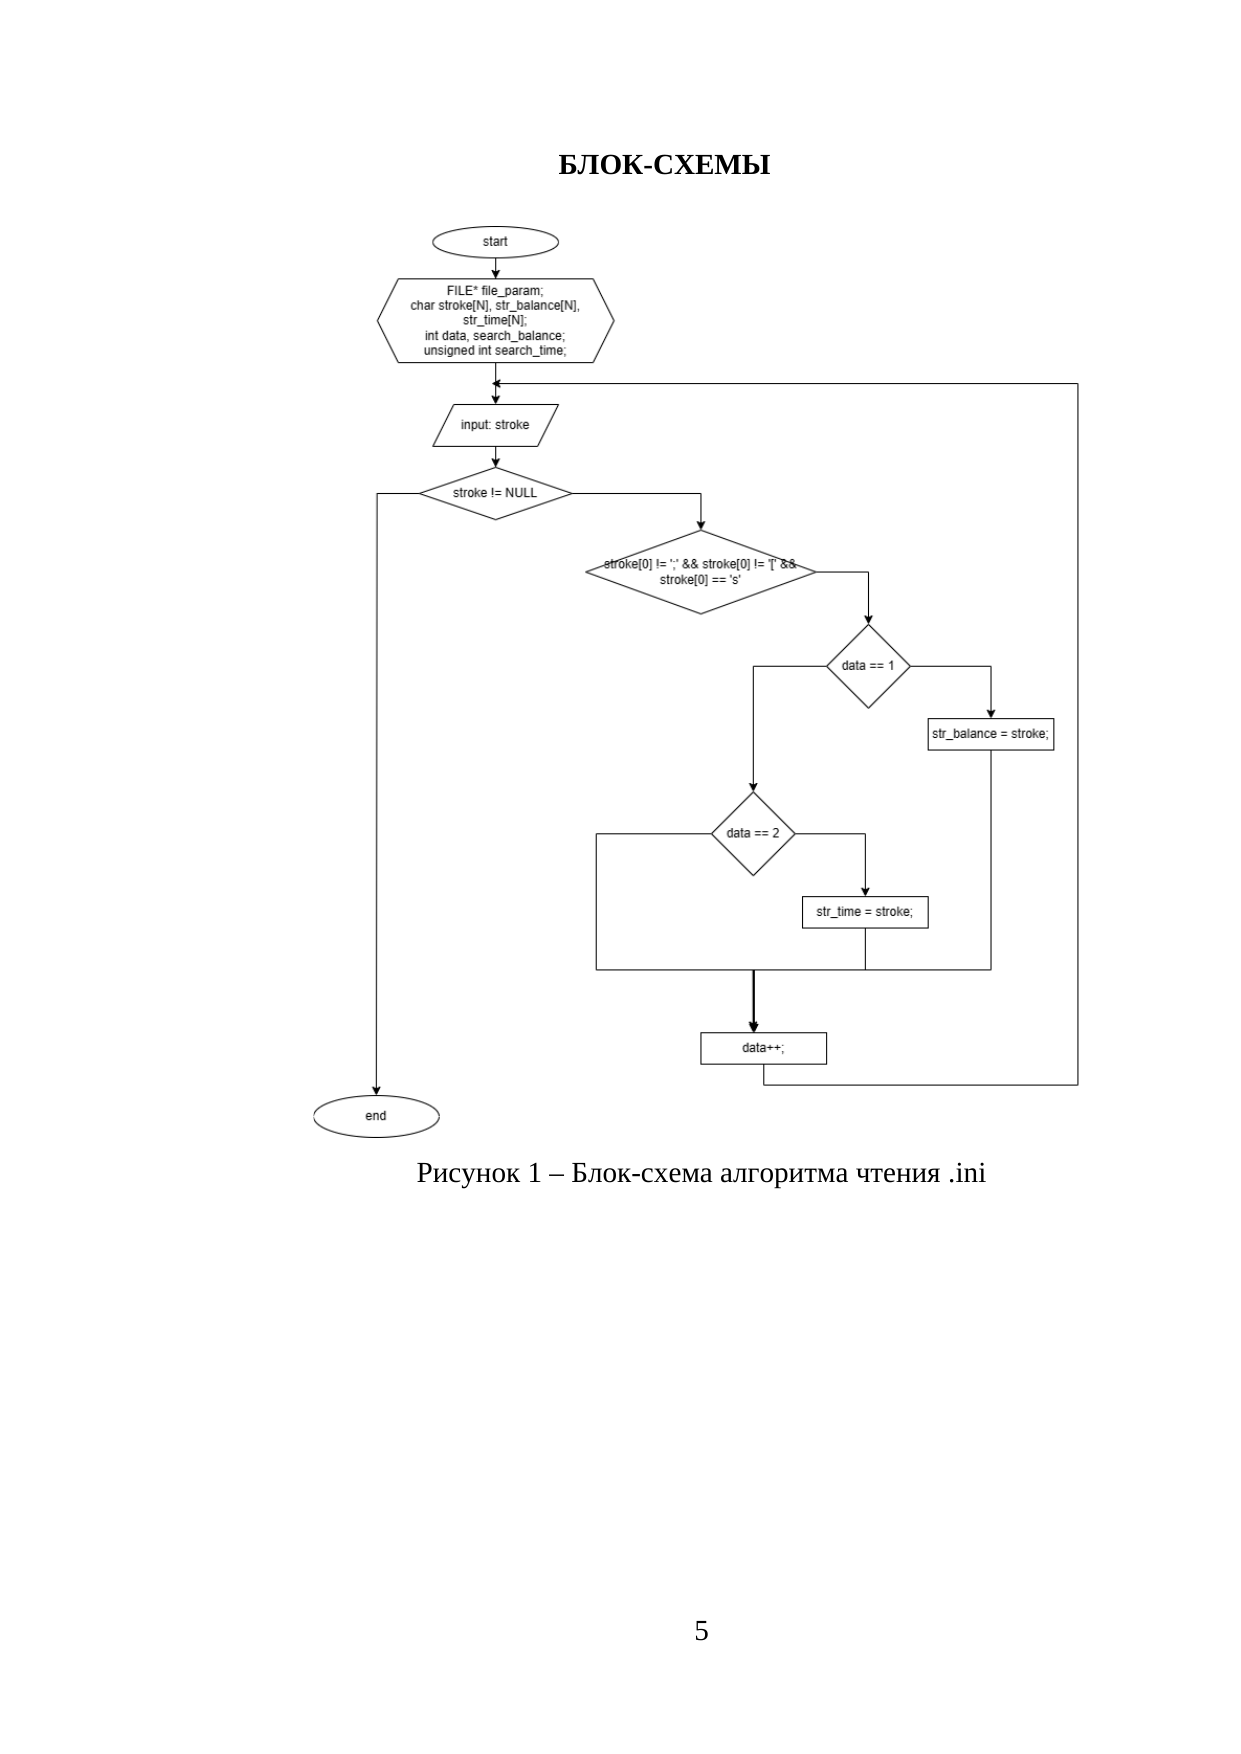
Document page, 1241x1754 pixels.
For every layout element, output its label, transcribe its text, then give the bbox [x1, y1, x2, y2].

subtitle БЛОК-СХЕМЫ [177, 147, 1152, 181]
picture [313, 226, 1090, 1138]
text Рисунок 1 – Блок-схема алгоритма чтения .ini [177, 1155, 1152, 1188]
